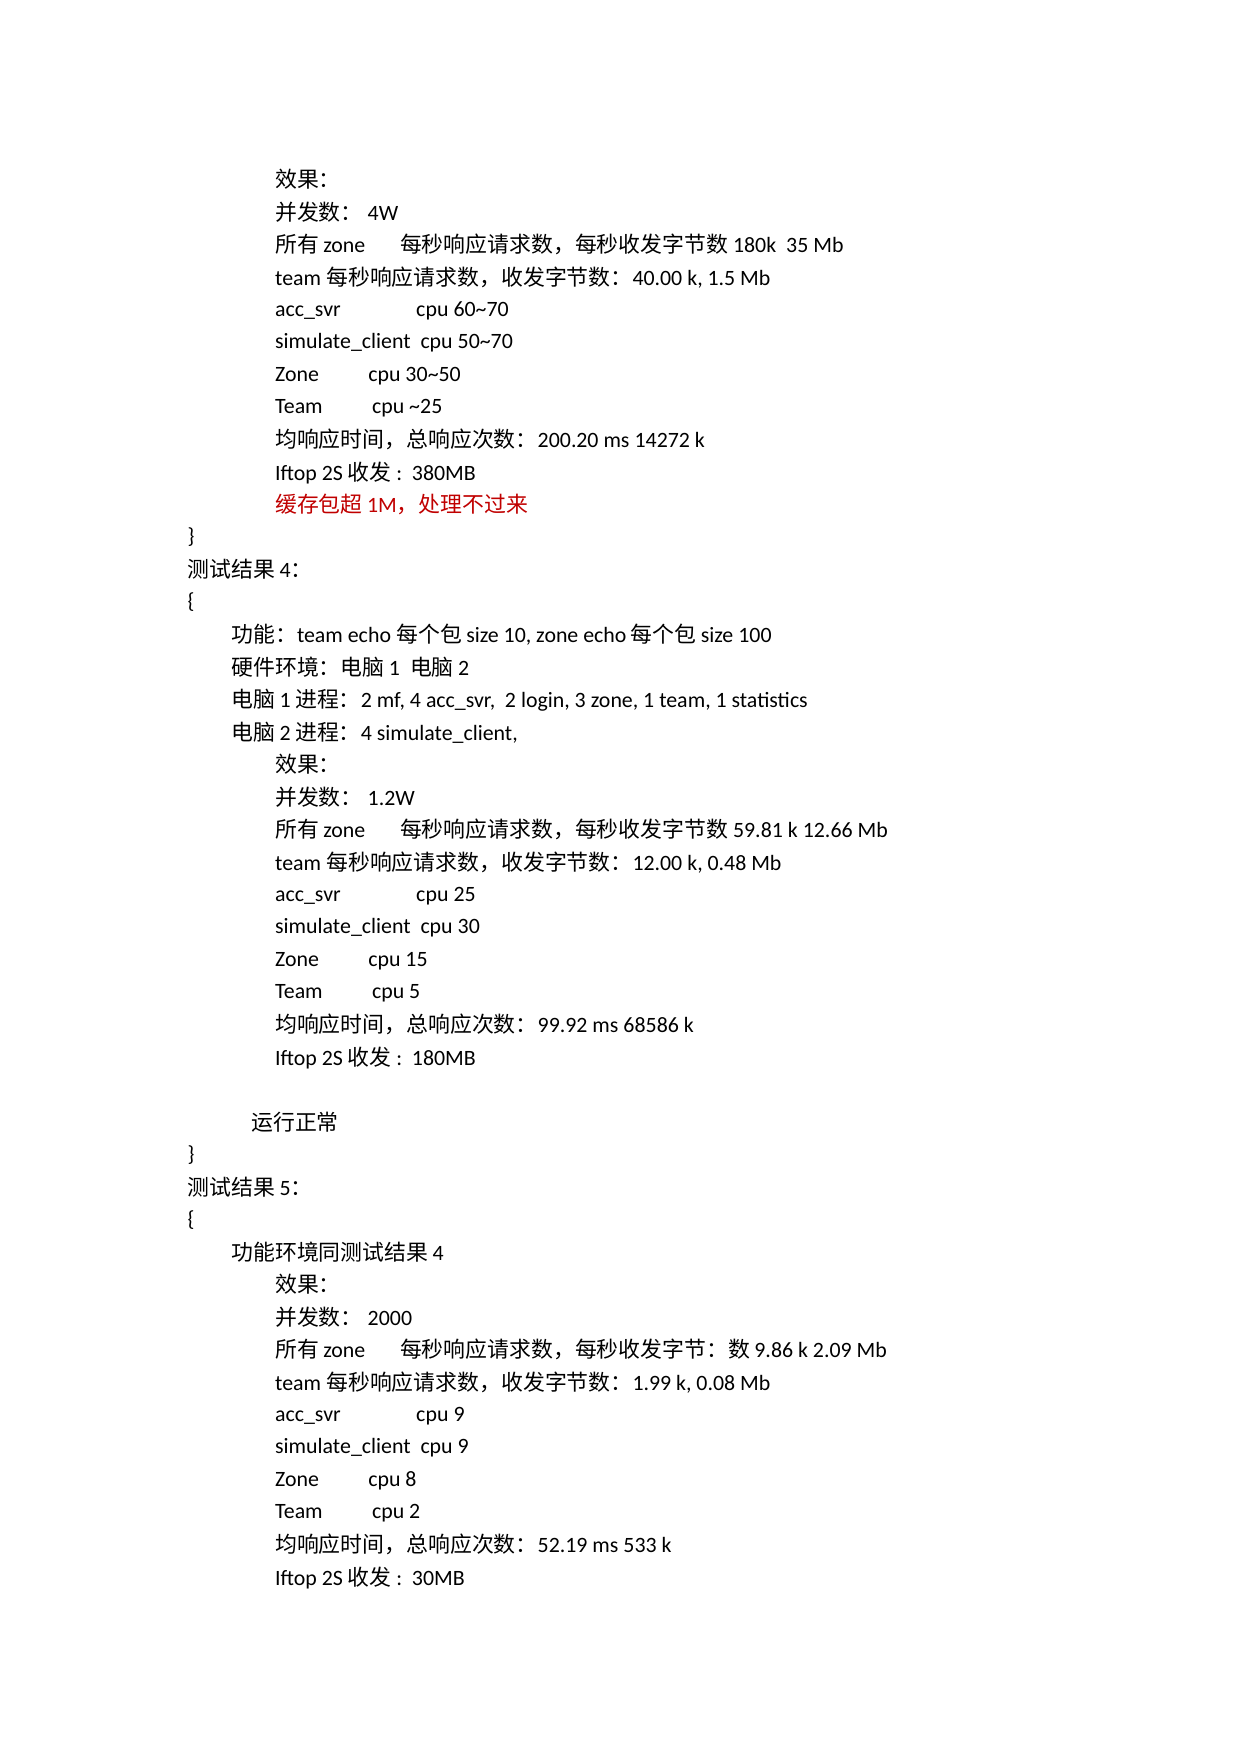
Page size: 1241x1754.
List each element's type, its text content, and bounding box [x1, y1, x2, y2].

text Iftop 2S收发 : 30MB [231, 1559, 1053, 1592]
text Zone cpu 30~50 [231, 357, 1053, 389]
text 缓存包超1M，处理不过来 [231, 487, 1053, 519]
text Team cpu 2 [231, 1494, 1053, 1527]
text simulate_client cpu 30 [231, 909, 1053, 942]
text 电脑2进程：4 simulate_client, [187, 714, 1053, 747]
text 效果： [231, 1267, 1053, 1299]
text 功能环境同测试结果4 [187, 1234, 1053, 1267]
text } [187, 519, 1053, 552]
text team 每秒响应请求数，收发字节数：40.00 k, 1.5 Mb [231, 259, 1053, 292]
text simulate_client cpu 9 [231, 1429, 1053, 1462]
text 均响应时间，总响应次数：52.19 ms 533 k [231, 1527, 1053, 1559]
text 并发数： 1.2W [231, 779, 1053, 812]
text 测试结果5： [187, 1169, 1053, 1202]
text 测试结果4： [187, 552, 1053, 584]
text Iftop 2S收发 : 180MB [231, 1039, 1053, 1072]
text team 每秒响应请求数，收发字节数：1.99 k, 0.08 Mb [231, 1364, 1053, 1397]
text acc_svr cpu 60~70 [231, 292, 1053, 324]
text } [187, 1137, 1053, 1169]
text 运行正常 [187, 1104, 1053, 1137]
text 所有zone 每秒响应请求数，每秒收发字节数 59.81 k 12.66 Mb [231, 812, 1053, 844]
text 并发数： 2000 [231, 1299, 1053, 1332]
text 功能：team echo 每个包size 10, zone echo每个包size 100 [187, 617, 1053, 649]
text Zone cpu 15 [231, 942, 1053, 974]
text Team cpu ~25 [231, 389, 1053, 422]
text 均响应时间，总响应次数：200.20 ms 14272 k [231, 422, 1053, 454]
text acc_svr cpu 25 [231, 877, 1053, 909]
text 效果： [231, 747, 1053, 779]
text { [187, 584, 1053, 617]
text simulate_client cpu 50~70 [231, 324, 1053, 357]
text 所有zone 每秒响应请求数，每秒收发字节数 180k 35 Mb [231, 227, 1053, 259]
text team 每秒响应请求数，收发字节数：12.00 k, 0.48 Mb [231, 844, 1053, 877]
text 硬件环境：电脑1 电脑2 [187, 649, 1053, 682]
text 均响应时间，总响应次数：99.92 ms 68586 k [231, 1007, 1053, 1039]
text 效果： [231, 162, 1053, 194]
text Iftop 2S收发 : 380MB [231, 454, 1053, 487]
text 电脑1进程：2 mf, 4 acc_svr, 2 login, 3 zone, 1 team, 1 statistics [187, 682, 1053, 714]
text acc_svr cpu 9 [231, 1397, 1053, 1429]
text { [187, 1202, 1053, 1234]
text 并发数： 4W [231, 194, 1053, 227]
text Zone cpu 8 [231, 1462, 1053, 1494]
text 所有zone 每秒响应请求数，每秒收发字节：数9.86 k 2.09 Mb [231, 1332, 1053, 1364]
text Team cpu 5 [231, 974, 1053, 1007]
